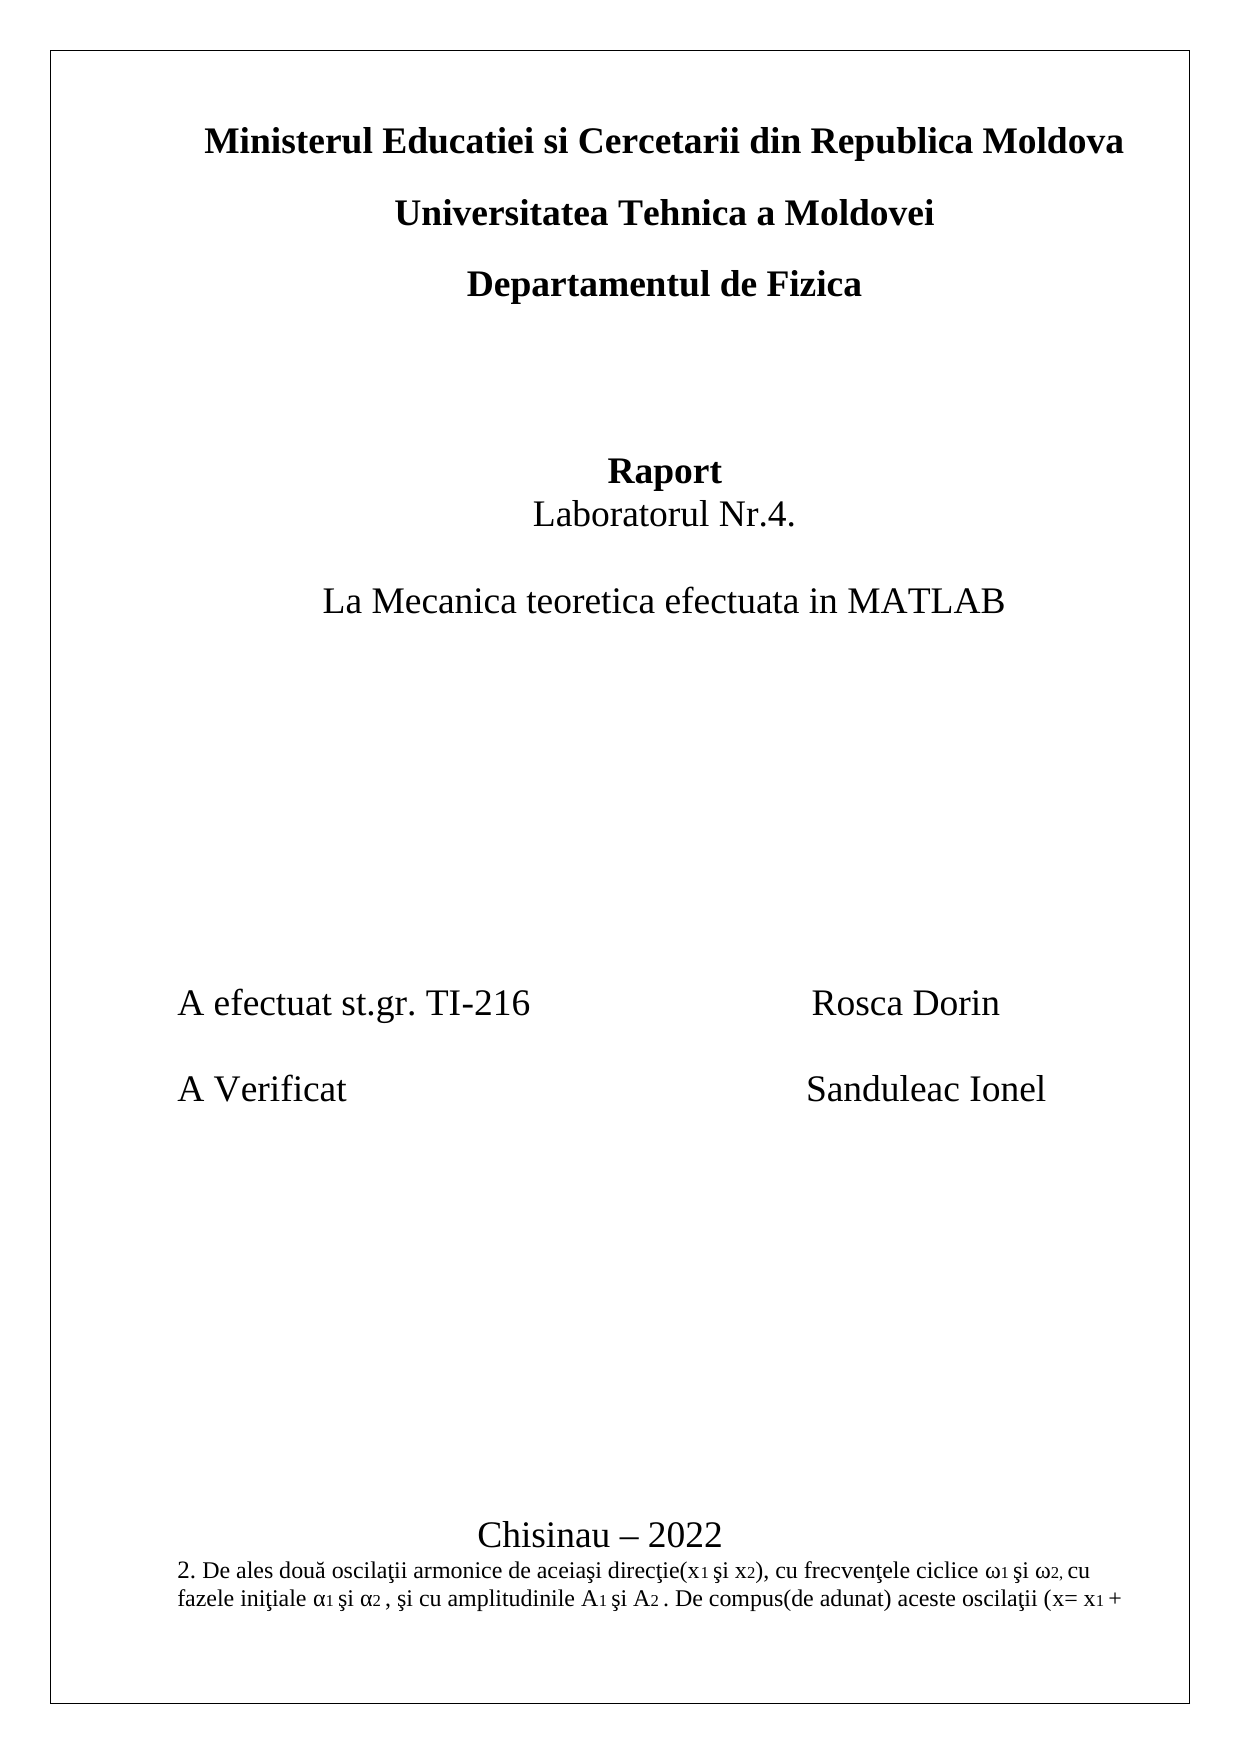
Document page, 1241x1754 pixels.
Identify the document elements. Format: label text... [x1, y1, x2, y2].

text Laboratorul Nr.4. [177, 492, 1152, 535]
text La Mecanica teoretica efectuata in MATLAB [177, 578, 1152, 621]
text Ministerul Educatiei si Cercetarii din Republica Moldova [177, 118, 1152, 161]
text A efectuat st.gr. TI-216 Rosca Dorin [177, 981, 1152, 1024]
text Chisinau – 2022 [177, 1512, 1152, 1556]
text Universitatea Tehnica a Moldovei [177, 190, 1152, 233]
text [177, 1556, 1152, 1612]
text Raport [177, 449, 1152, 492]
text Departamentul de Fizica [177, 262, 1152, 305]
text A Verificat Sanduleac Ionel [177, 1067, 1152, 1110]
